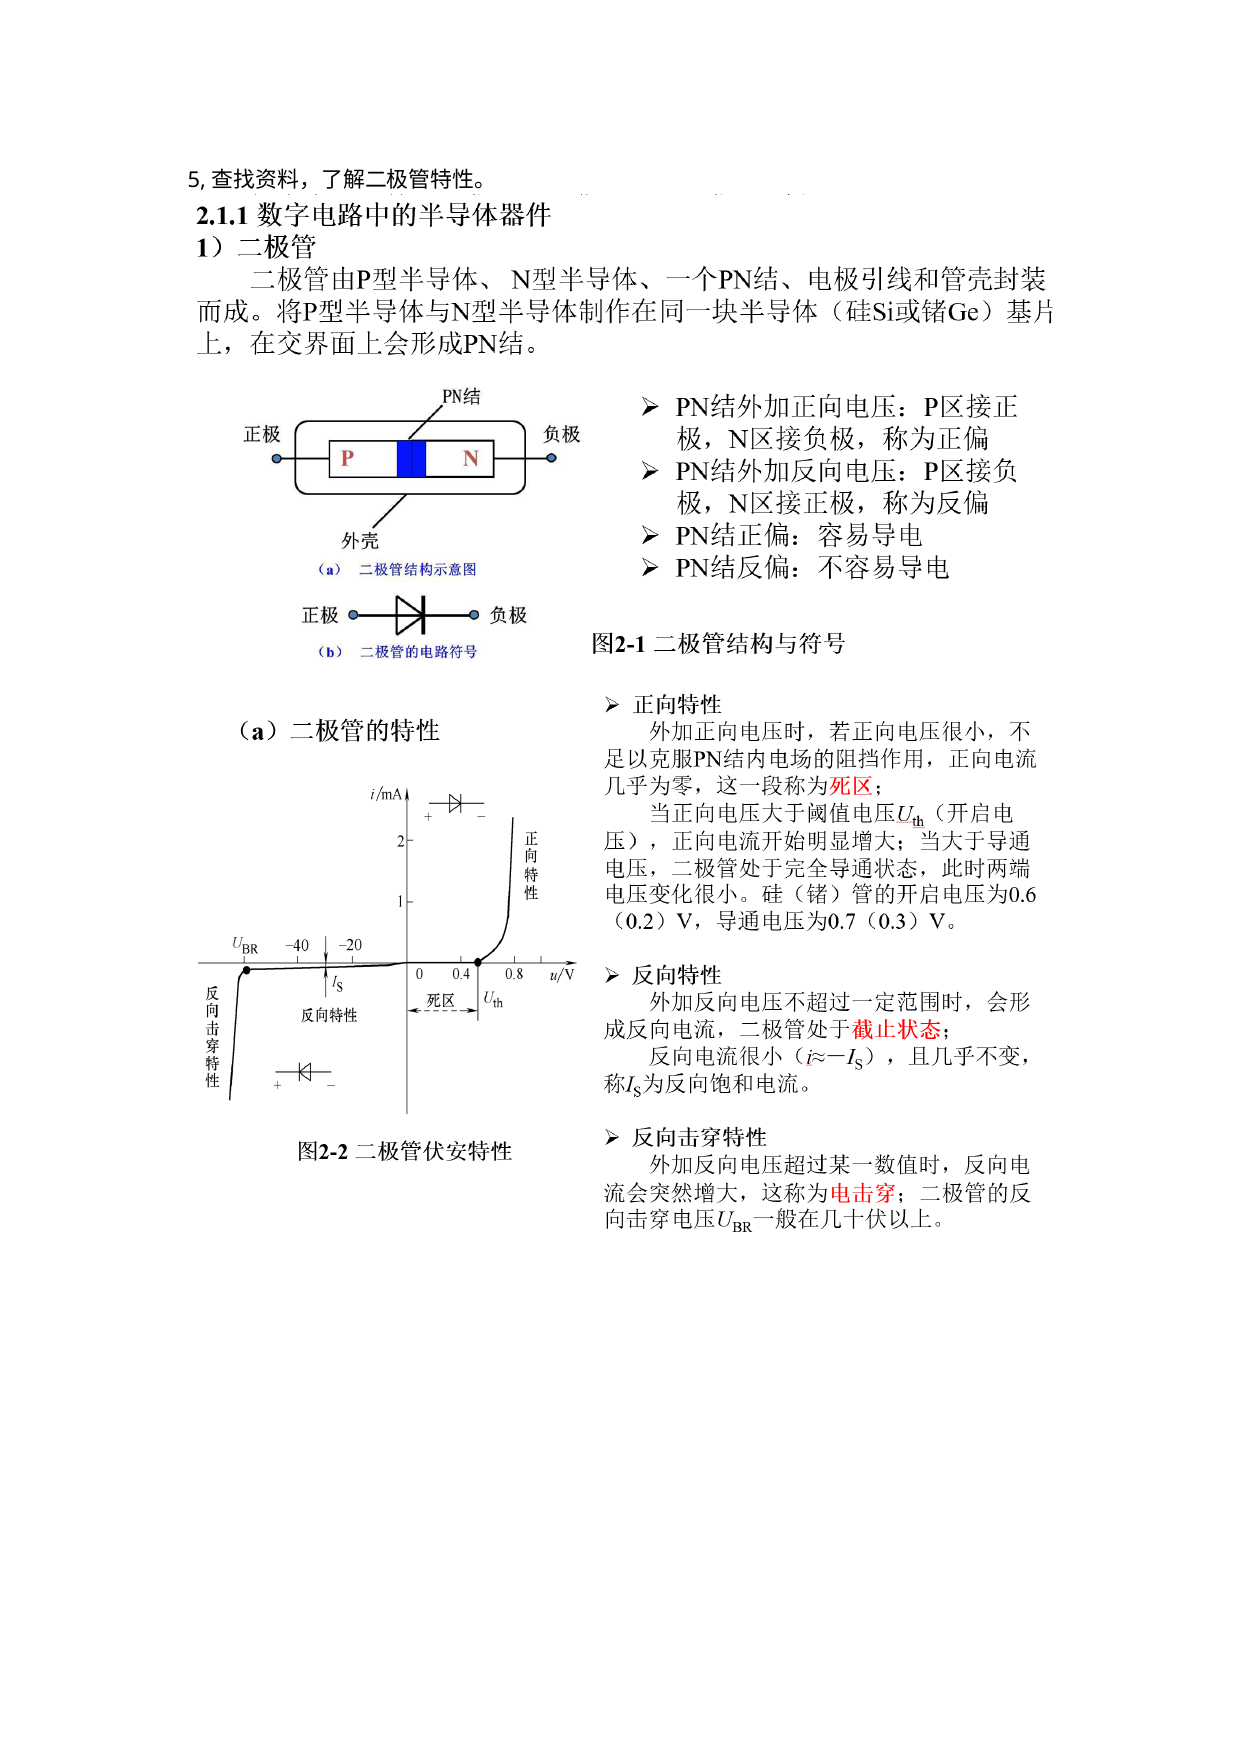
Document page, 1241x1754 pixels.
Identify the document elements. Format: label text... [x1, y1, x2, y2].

picture [187, 194, 1053, 674]
text 5, 查找资料，了解二极管特性。 [187, 162, 1053, 194]
picture [187, 682, 1053, 1257]
